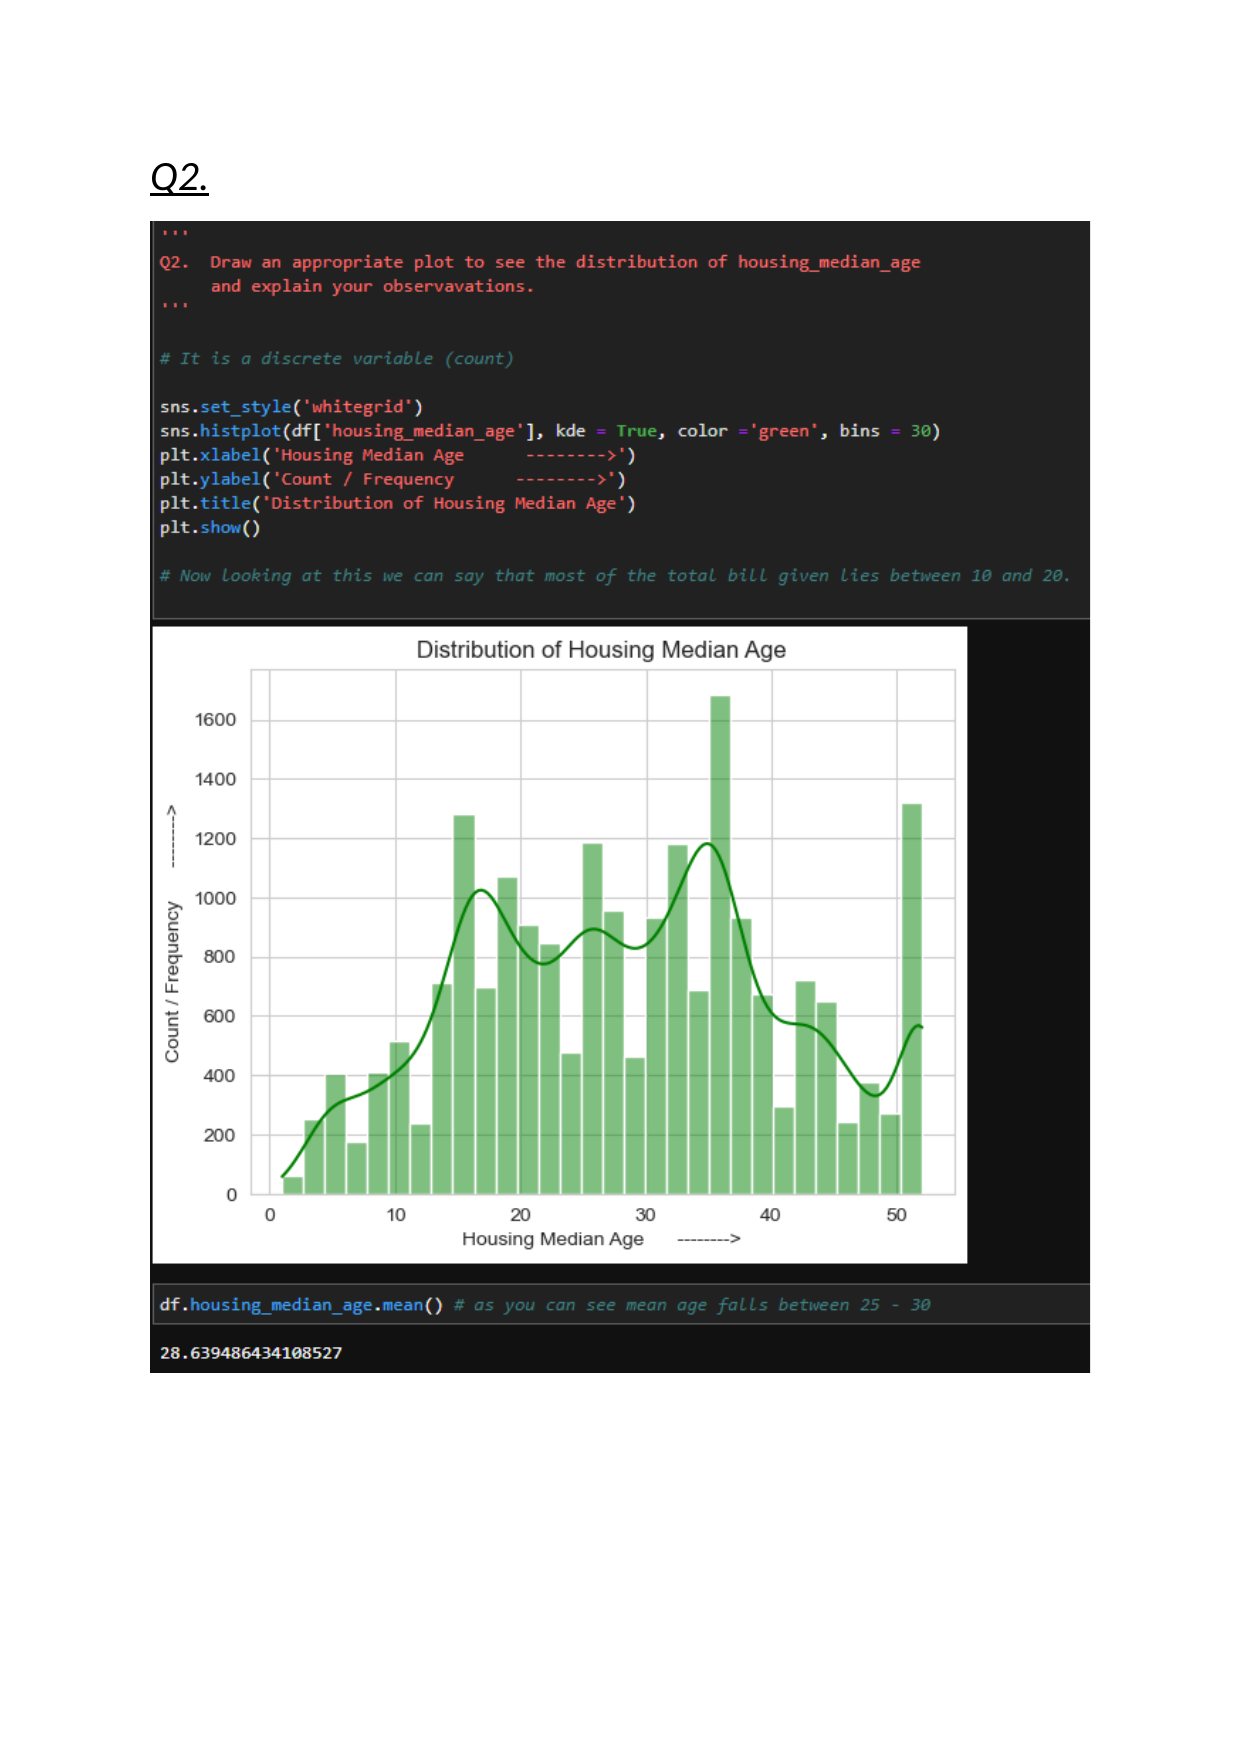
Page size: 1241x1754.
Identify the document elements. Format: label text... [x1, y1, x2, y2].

picture [150, 221, 1091, 1373]
text Q2. [150, 150, 1090, 201]
